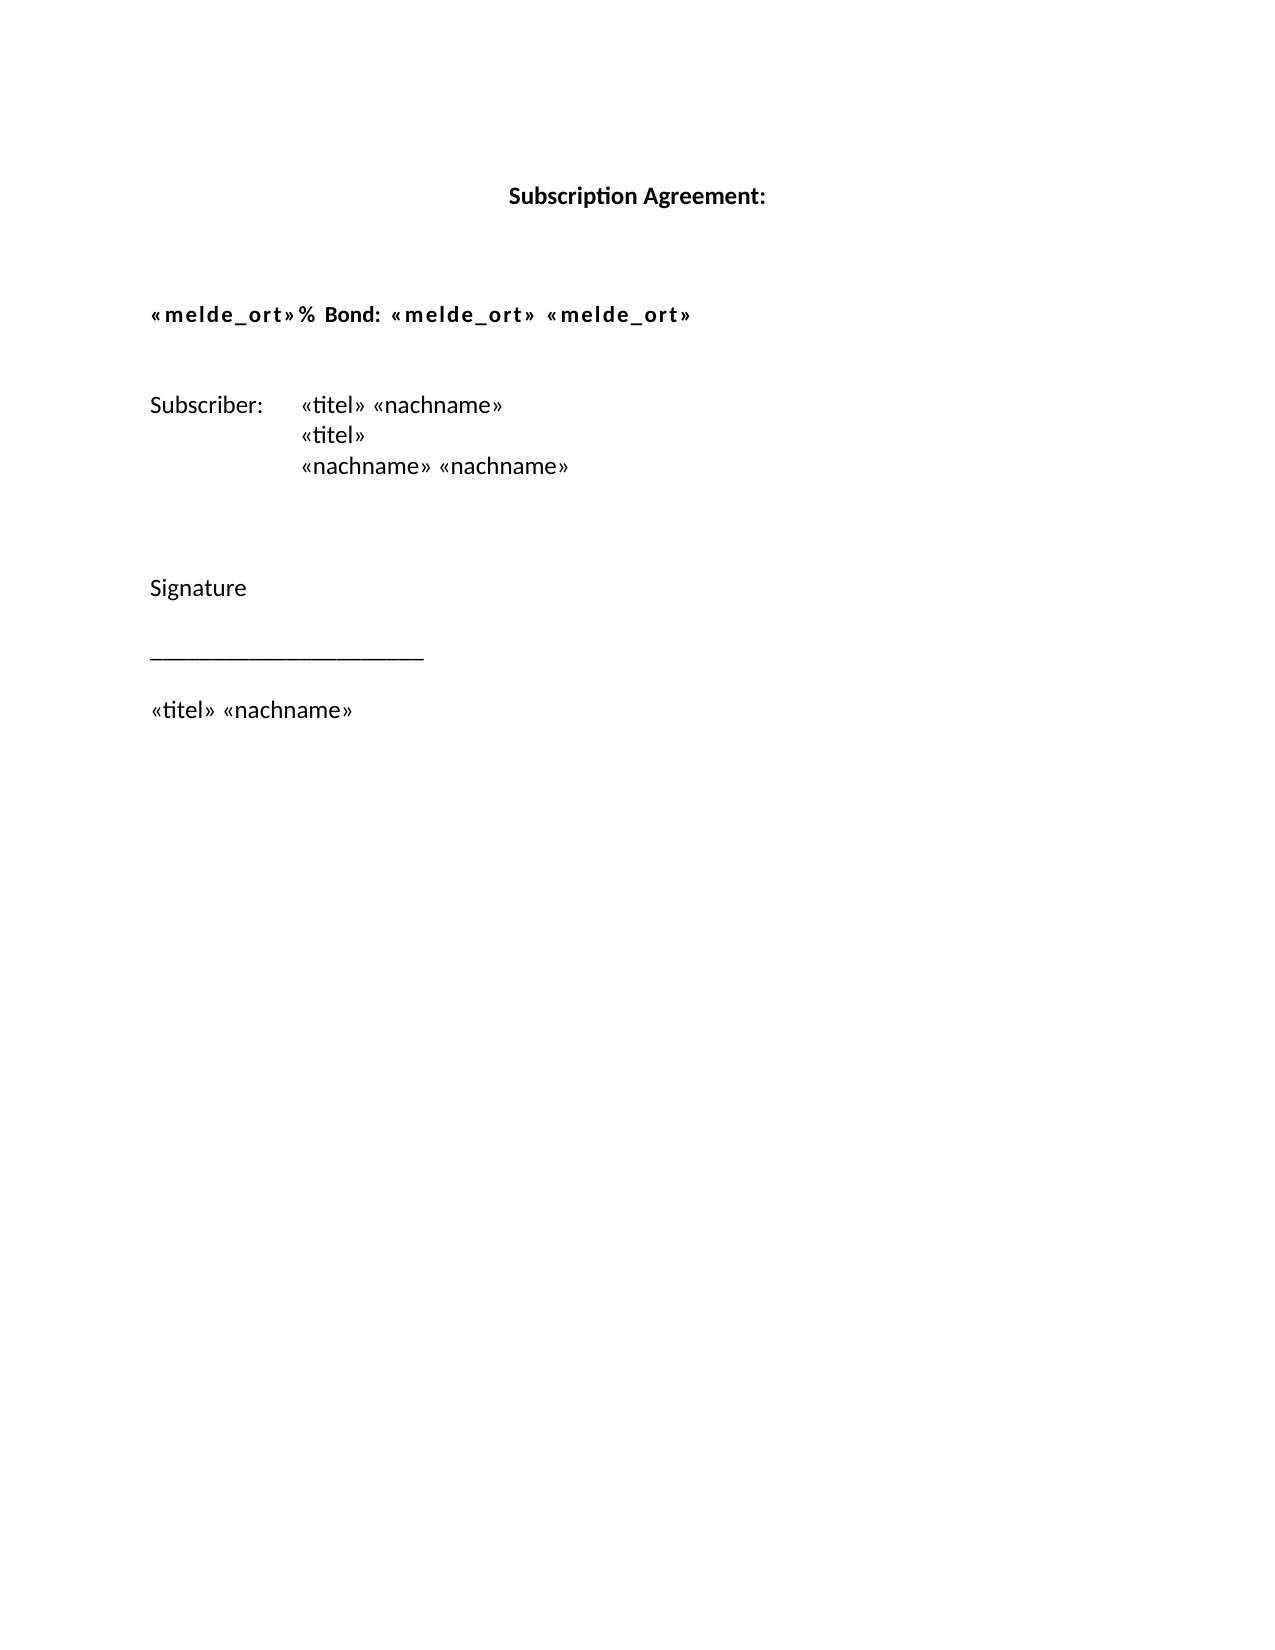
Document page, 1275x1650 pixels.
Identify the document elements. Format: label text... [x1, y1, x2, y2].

text ______________________ [150, 633, 1125, 664]
text «melde_ort»% Bond: «melde_ort» «melde_ort» [150, 300, 1125, 328]
text «titel» [150, 420, 1125, 450]
text «nachname» «nachname» [225, 450, 1125, 481]
text Subscription Agreement: [150, 181, 1125, 211]
text Subscriber: «titel» «nachname» [150, 389, 1125, 420]
text Signature [150, 572, 1125, 603]
text «titel» «nachname» [150, 694, 1125, 725]
